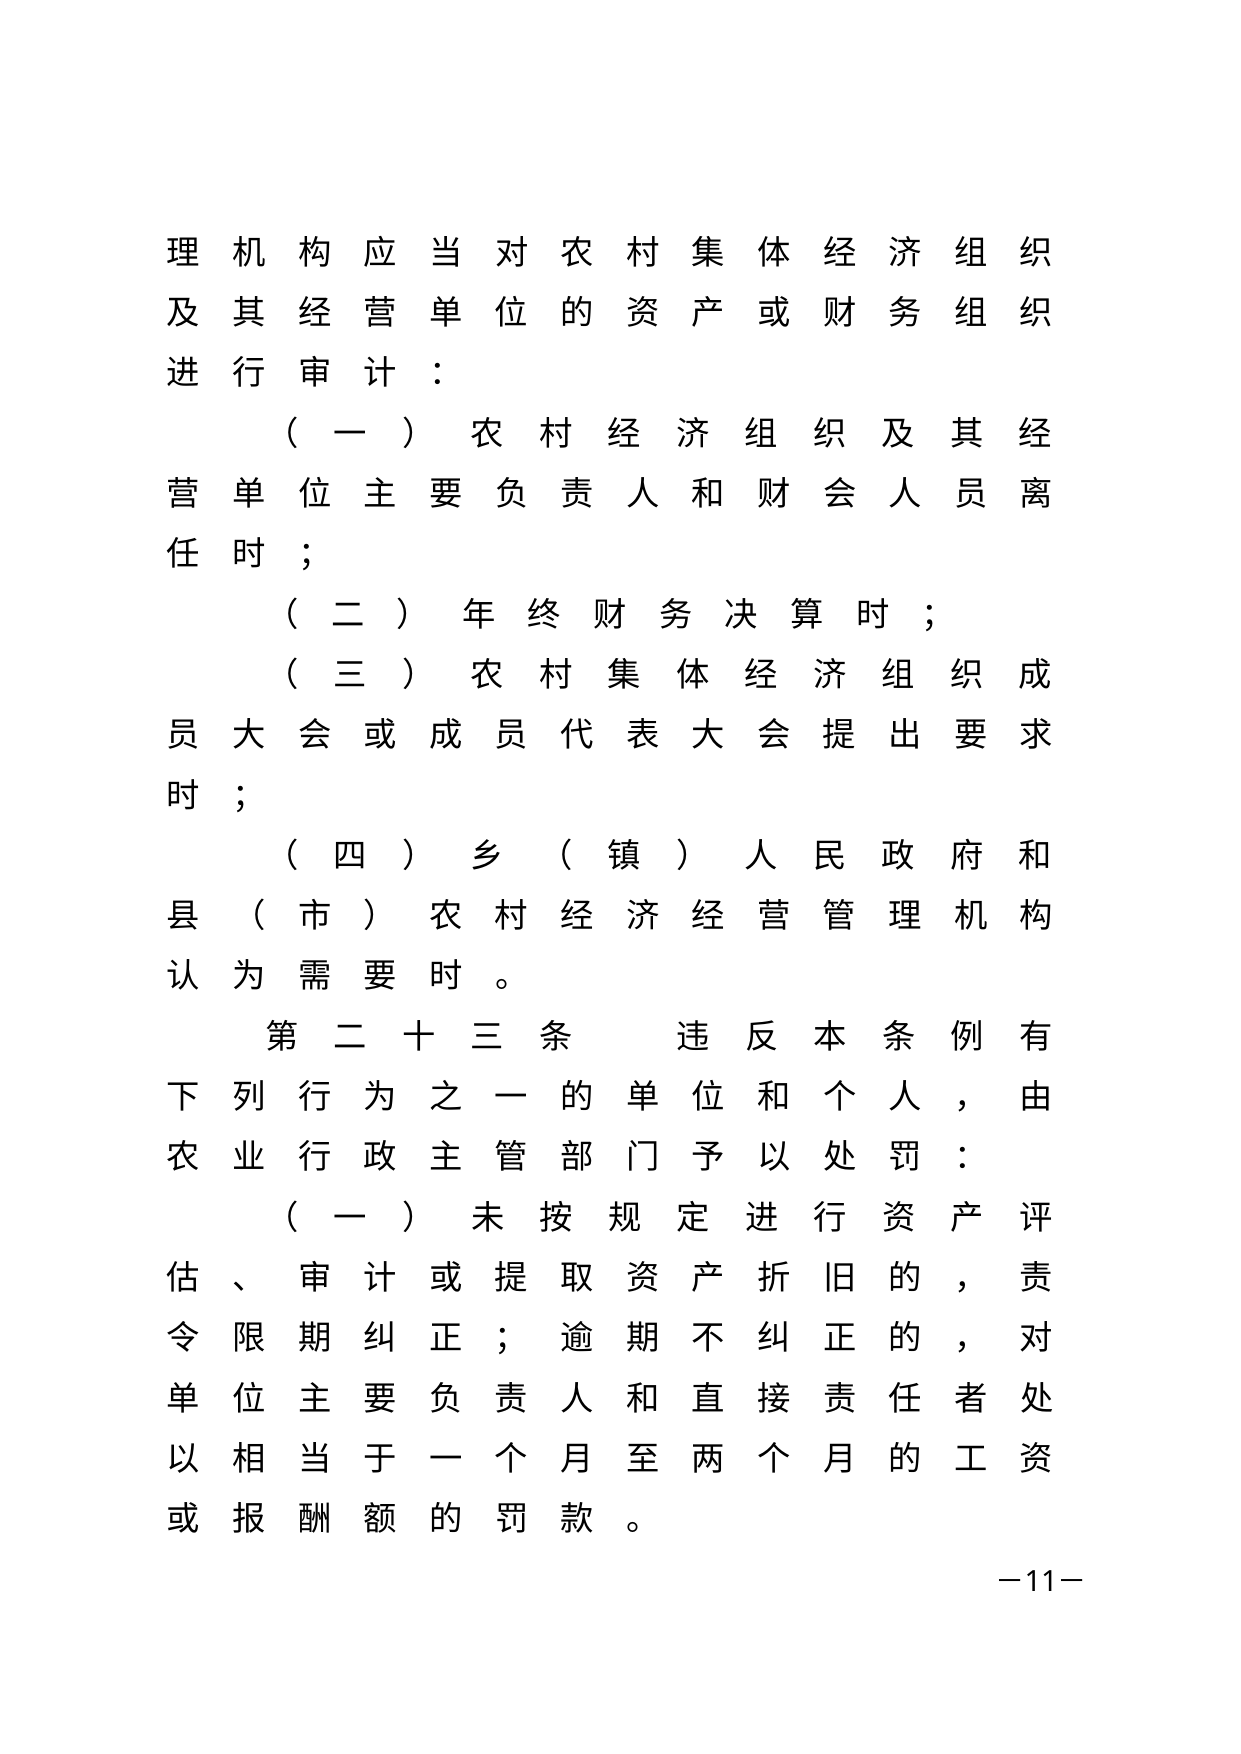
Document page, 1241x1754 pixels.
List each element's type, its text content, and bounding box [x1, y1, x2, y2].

text （三）农村集体经济组织成员大会或成员代表大会提出要求时； [167, 642, 1085, 823]
text （一）农村经济组织及其经营单位主要负责人和财会人员离任时； [167, 400, 1085, 581]
text 第二十二条 有下列情形之一的，县（市）农村经济经营管理机构应当对农村集体经济组织及其经营单位的资产或财务组织进行审计： [167, 219, 1085, 400]
text （一）未按规定进行资产评估、审计或提取资产折旧的，责令限期纠正；逾期不纠正的，对单位主要负责人和直接责任者处以相当于一个月至两个月的工资或报酬额的罚款。 [167, 1184, 1085, 1546]
text （四）乡（镇）人民政府和县（市）农村经济经营管理机构认为需要时。 [167, 823, 1085, 1003]
text 第二十三条 违反本条例有下列行为之一的单位和个人，由农业行政主管部门予以处罚： [167, 1003, 1085, 1184]
text （二）年终财务决算时； [167, 581, 1085, 642]
